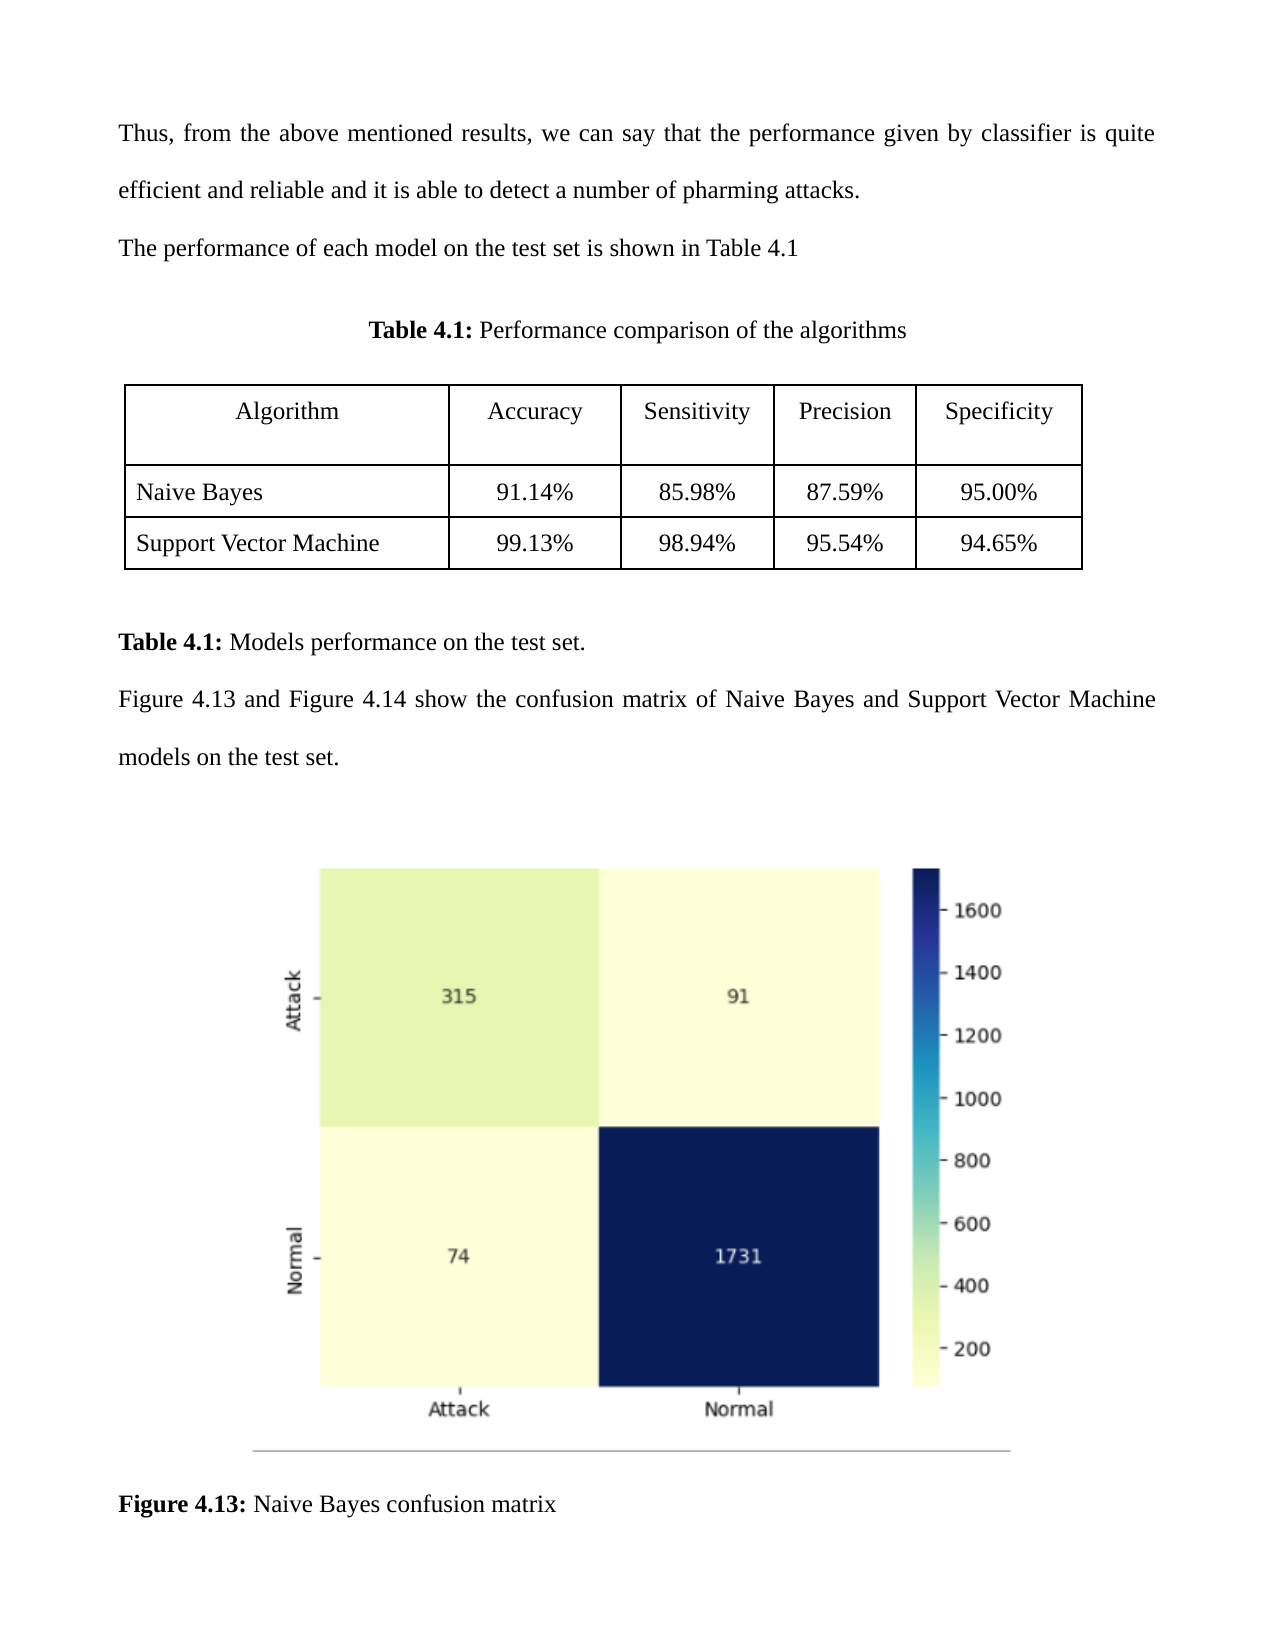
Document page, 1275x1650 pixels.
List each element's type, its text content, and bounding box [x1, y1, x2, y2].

text Figure 4.13 and Figure 4.14 show the confusion matrix of Naive Bayes and Support Vector Machine models on the test set. [118, 684, 1157, 771]
table_cell 87.59% [775, 466, 915, 516]
table_header Accuracy [450, 386, 620, 464]
table_cell 94.65% [917, 518, 1081, 567]
table_cell 91.14% [450, 466, 620, 516]
table_cell 95.54% [775, 518, 915, 567]
text Table 4.1: Models performance on the test set. [118, 627, 1157, 656]
table_cell Support Vector Machine [126, 518, 448, 567]
table_header Sensitivity [622, 386, 773, 464]
text Table 4.1: Performance comparison of the algorithms [118, 316, 1157, 344]
text Figure 4.13: Naive Bayes confusion matrix [118, 1489, 1157, 1518]
table_cell Naive Bayes [126, 466, 448, 516]
table_cell 98.94% [622, 518, 773, 567]
table_header Specificity [917, 386, 1081, 464]
text The performance of each model on the test set is shown in Table 4.1 [118, 233, 1157, 262]
table_cell 99.13% [450, 518, 620, 567]
table_header Precision [775, 386, 915, 464]
text Thus, from the above mentioned results, we can say that the performance given by classifier is quite efficient and reliable and it is able to detect a number of pharming attacks. [118, 118, 1157, 204]
table_header Algorithm [126, 386, 448, 464]
table_cell 95.00% [917, 466, 1081, 516]
table_cell 85.98% [622, 466, 773, 516]
picture [252, 839, 1011, 1452]
